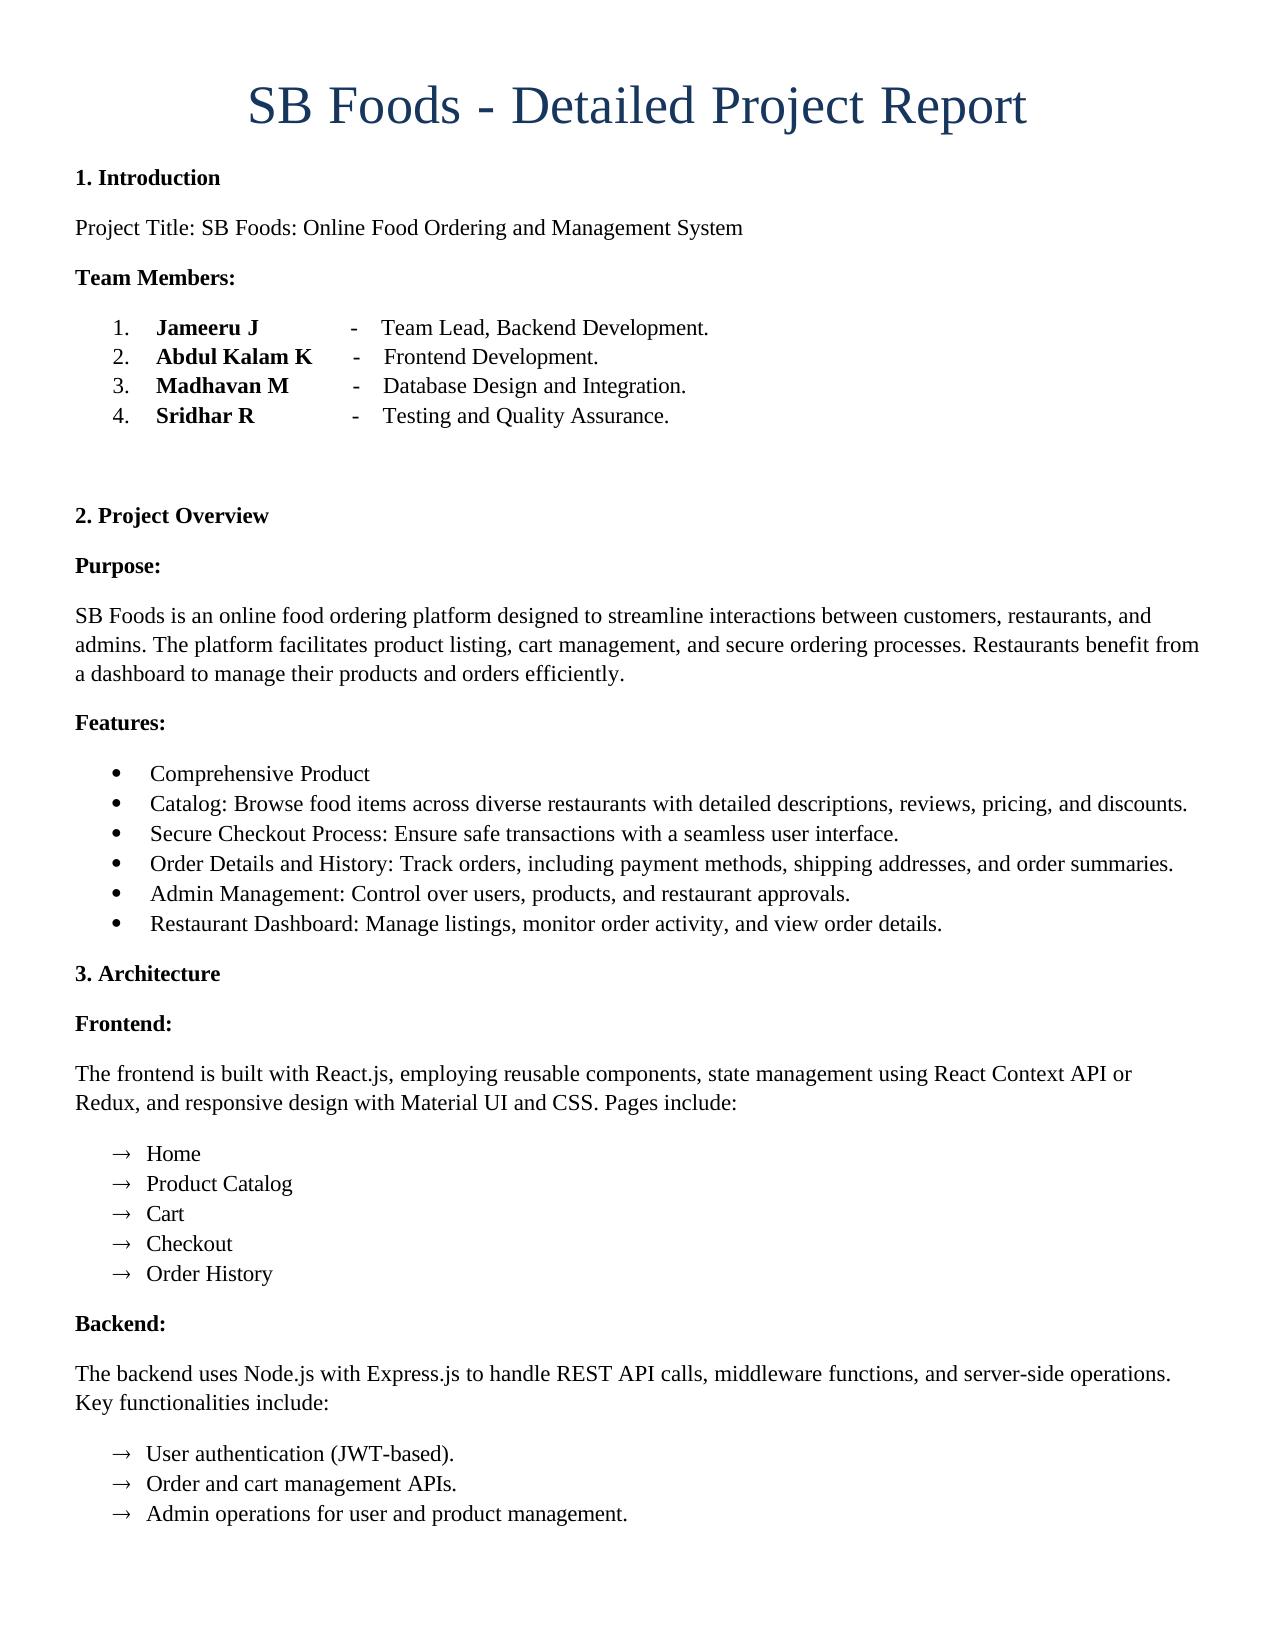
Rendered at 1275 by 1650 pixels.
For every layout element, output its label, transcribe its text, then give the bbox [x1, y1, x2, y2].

text  User authentication (JWT-based). [112, 1440, 1210, 1466]
text  Product Catalog [112, 1170, 1210, 1197]
list Sridhar R - Testing and Quality Assurance. [112, 402, 1210, 428]
list Abdul Kalam K - Frontend Development. [112, 343, 1210, 369]
subtitle Architecture Frontend: [75, 960, 223, 1037]
text SB Foods is an online food ordering platform designed to streamline interactions between customers, restaurants, and admins. The platform facilitates product listing, cart management, and secure ordering processes. Restaurants benefit from a dashboard to manage their products and orders efficiently. [75, 602, 1202, 686]
subtitle Project Overview Purpose: [75, 502, 270, 578]
text The backend uses Node.js with Express.js to handle REST API calls, middleware functions, and server-side operations. Key functionalities include: [75, 1361, 1202, 1416]
subtitle Features: [75, 709, 1210, 735]
list Madhavan M - Database Design and Integration. [112, 372, 1210, 399]
text  Checkout [112, 1230, 1210, 1257]
text The frontend is built with React.js, employing reusable components, state management using React Context API or Redux, and responsive design with Material UI and CSS. Pages include: [75, 1060, 1190, 1116]
text Project Title: SB Foods: Online Food Ordering and Management System [75, 213, 1210, 240]
subtitle Introduction [75, 163, 1210, 190]
list Catalog: Browse food items across diverse restaurants with detailed descriptions, reviews, pricing, and discounts. [112, 790, 1210, 816]
subtitle Backend: [75, 1310, 1210, 1337]
list Order Details and History: Track orders, including payment methods, shipping addresses, and order summaries. [112, 850, 1210, 877]
list Jameeru J - Team Lead, Backend Development. [112, 314, 1210, 340]
text  Order and cart management APIs. [112, 1470, 1210, 1496]
list Restaurant Dashboard: Manage listings, monitor order activity, and view order details. [112, 910, 1210, 937]
list Admin Management: Control over users, products, and restaurant approvals. [112, 880, 1210, 907]
title SB Foods - Detailed Project Report [64, 73, 1209, 135]
list Secure Checkout Process: Ensure safe transactions with a seamless user interface. [112, 820, 1210, 846]
list Comprehensive Product [112, 760, 1210, 786]
subtitle Team Members: [75, 264, 1210, 290]
text  Admin operations for user and product management. [112, 1500, 1210, 1526]
text  Order History [112, 1261, 1210, 1287]
text  Cart [112, 1200, 1210, 1227]
text  Home [112, 1140, 1210, 1166]
